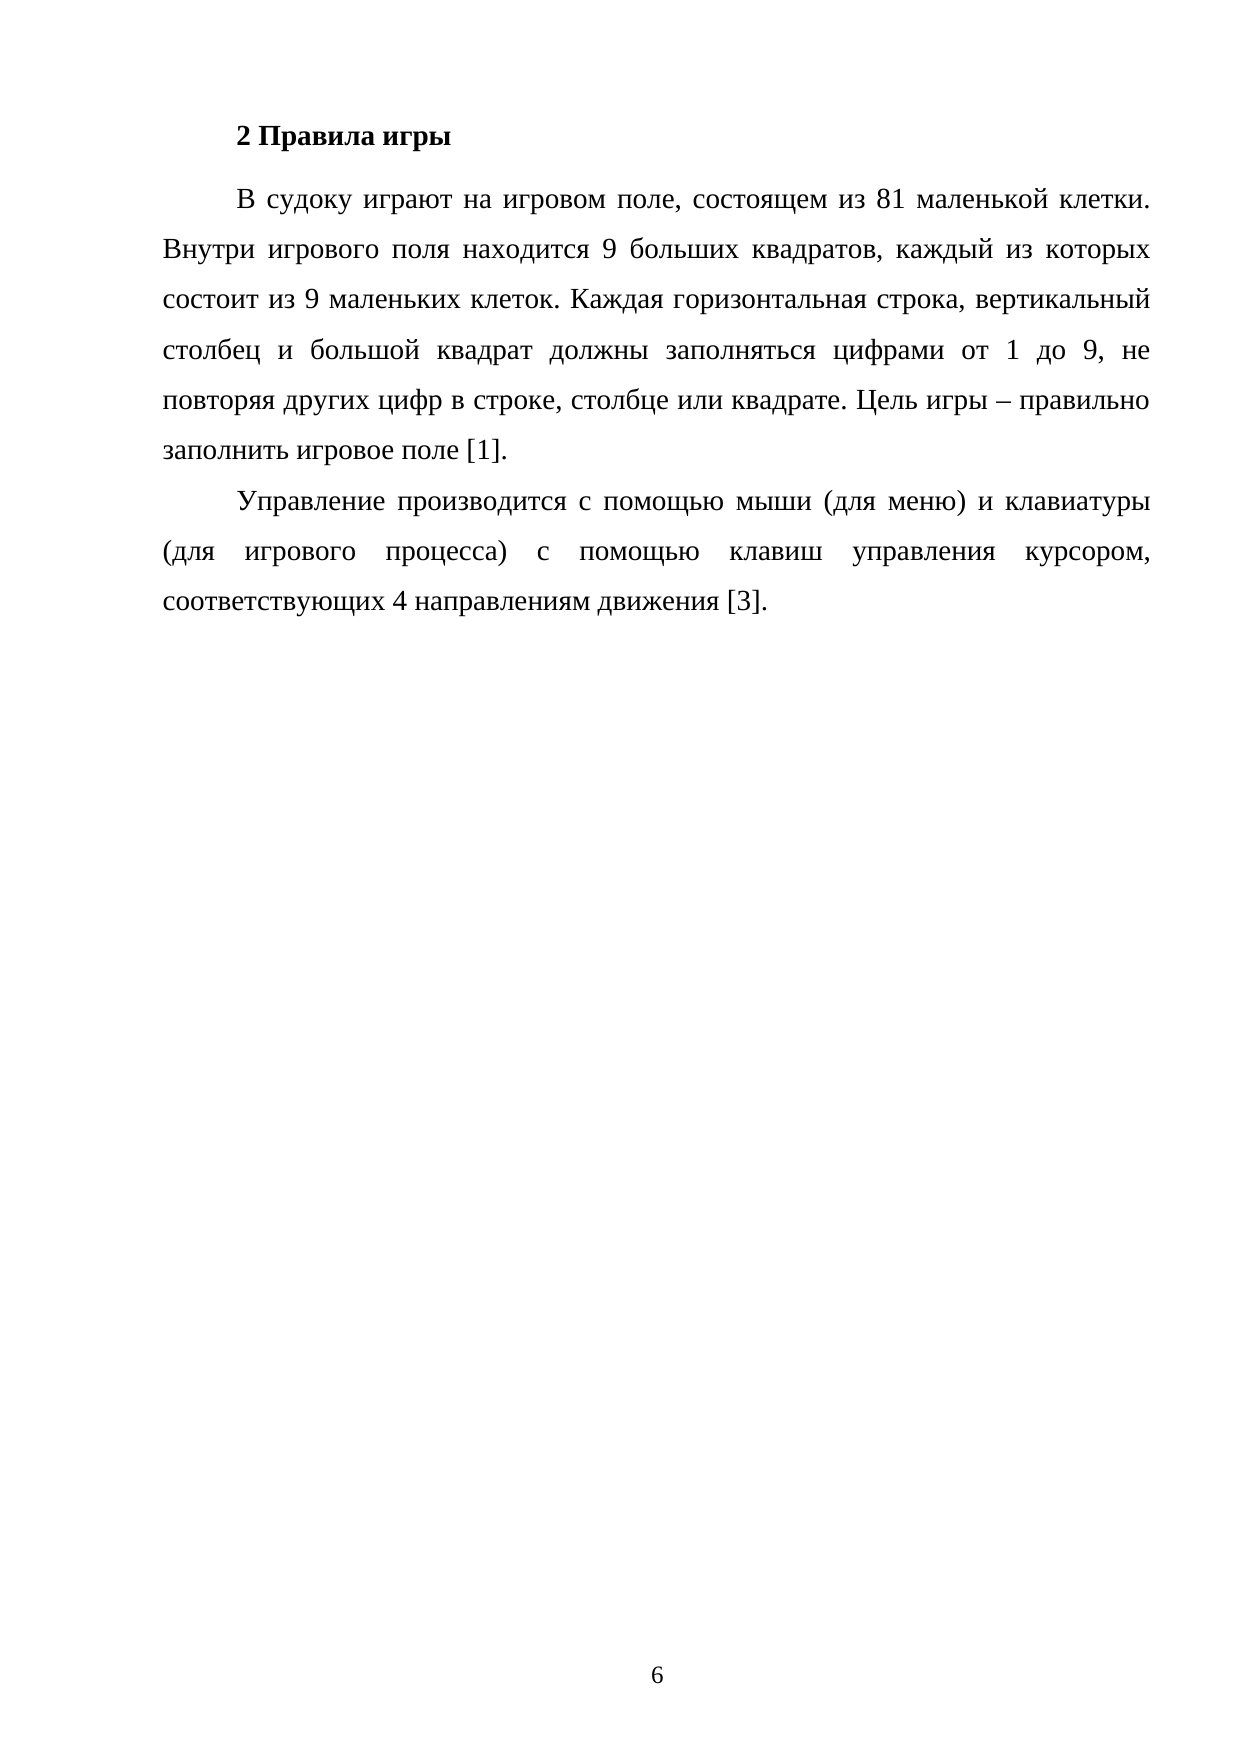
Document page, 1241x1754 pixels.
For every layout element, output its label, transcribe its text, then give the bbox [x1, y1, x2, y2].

subtitle 2 Правила игры [162, 118, 1152, 152]
text Управление производится с помощью мыши (для меню) и клавиатуры (для игрового процесса) с помощью клавиш управления курсором, соответствующих 4 направлениям движения [3]. [162, 483, 1152, 617]
text В судоку играют на игровом поле, состоящем из 81 маленькой клетки. Внутри игрового поля находится 9 больших квадратов, каждый из которых состоит из 9 маленьких клеток. Каждая горизонтальная строка, вертикальный столбец и большой квадрат должны заполняться цифрами от 1 до 9, не повторяя других цифр в строке, столбце или квадрате. Цель игры – правильно заполнить игровое поле [1]. [162, 181, 1152, 466]
